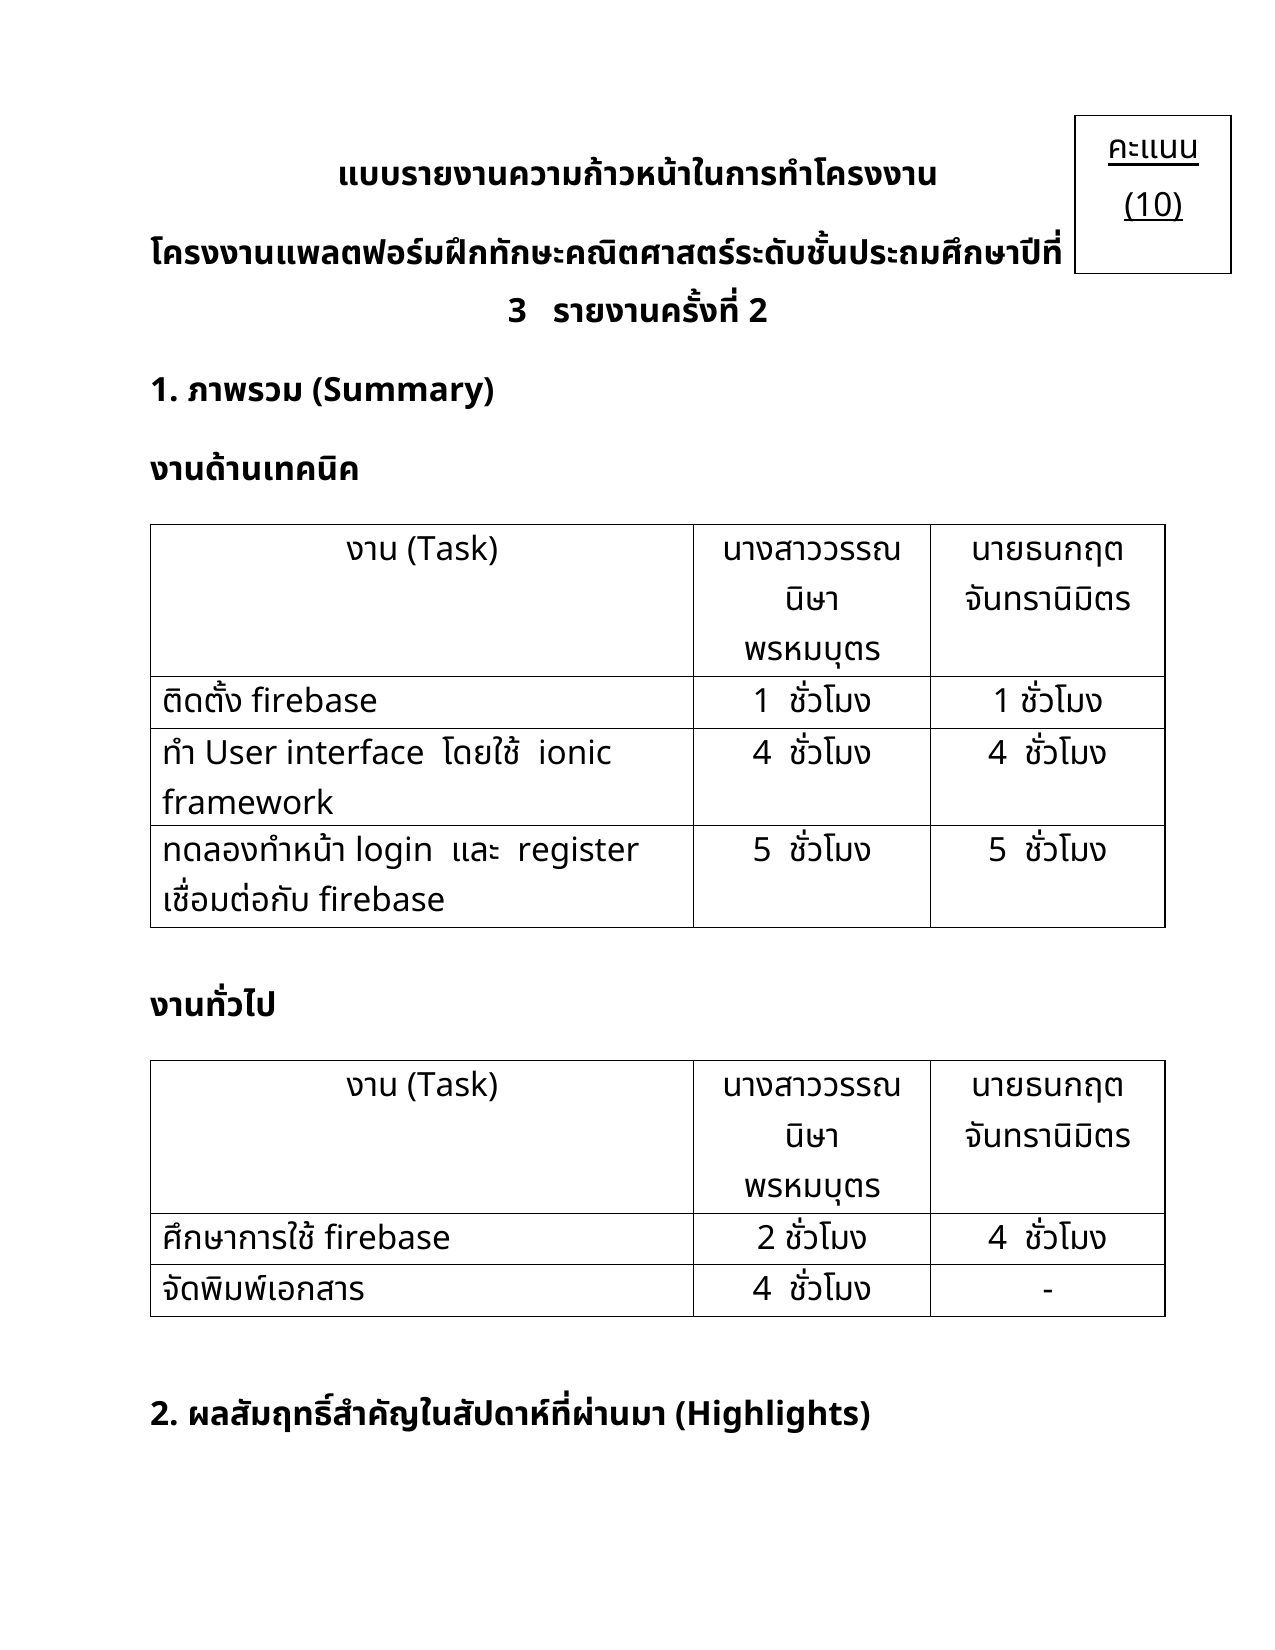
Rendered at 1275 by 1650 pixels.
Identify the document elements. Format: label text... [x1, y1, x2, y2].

text งานด้านเทคนิค [150, 445, 1125, 495]
table_cell จัดพิมพ์เอกสาร [151, 1265, 693, 1316]
table_cell ติดตั้ง firebase [151, 677, 693, 727]
table_cell ศึกษาการใช้ firebase [151, 1214, 693, 1264]
table_cell ทดลองทำหน้า login และ register เชื่อมต่อกับ firebase [151, 826, 693, 927]
table_cell 5 ชั่วโมง [931, 826, 1164, 927]
table_cell 4 ชั่วโมง [694, 729, 930, 824]
text แบบรายงานความก้าวหน้าในการทำโครงงาน [150, 150, 1074, 200]
text 1. ภาพรวม (Summary) [150, 366, 1125, 416]
table_cell - [931, 1265, 1164, 1316]
table_cell 4 ชั่วโมง [694, 1265, 930, 1316]
table_cell ทำ User interface โดยใช้ ionic framework [151, 729, 693, 824]
table_header งาน (Task) [151, 525, 693, 676]
table_cell 4 ชั่วโมง [931, 1214, 1164, 1264]
table_header นางสาววรรณนิษา พรหมบุตร [694, 525, 930, 676]
table_header นางสาววรรณนิษา พรหมบุตร [694, 1061, 930, 1212]
table_header นายธนกฤต จันทรานิมิตร [931, 1061, 1164, 1212]
table_header งาน (Task) [151, 1061, 693, 1212]
table_cell 1 ชั่วโมง [694, 677, 930, 727]
text โครงงานแพลตฟอร์มฝึกทักษะคณิตศาสตร์ระดับชั้นประถมศึกษาปีที่ 1 – 3 รายงานครั้งที่ 2 [150, 229, 1125, 337]
text งานทั่วไป [150, 981, 1125, 1032]
table_cell 1 ชั่วโมง [931, 677, 1164, 727]
table_header นายธนกฤต จันทรานิมิตร [931, 525, 1164, 676]
table_cell 4 ชั่วโมง [931, 729, 1164, 824]
text 2. ผลสัมฤทธิ์สำคัญในสัปดาห์ที่ผ่านมา (Highlights) [150, 1390, 1125, 1440]
table_cell 2 ชั่วโมง [694, 1214, 930, 1264]
table_cell 5 ชั่วโมง [694, 826, 930, 927]
